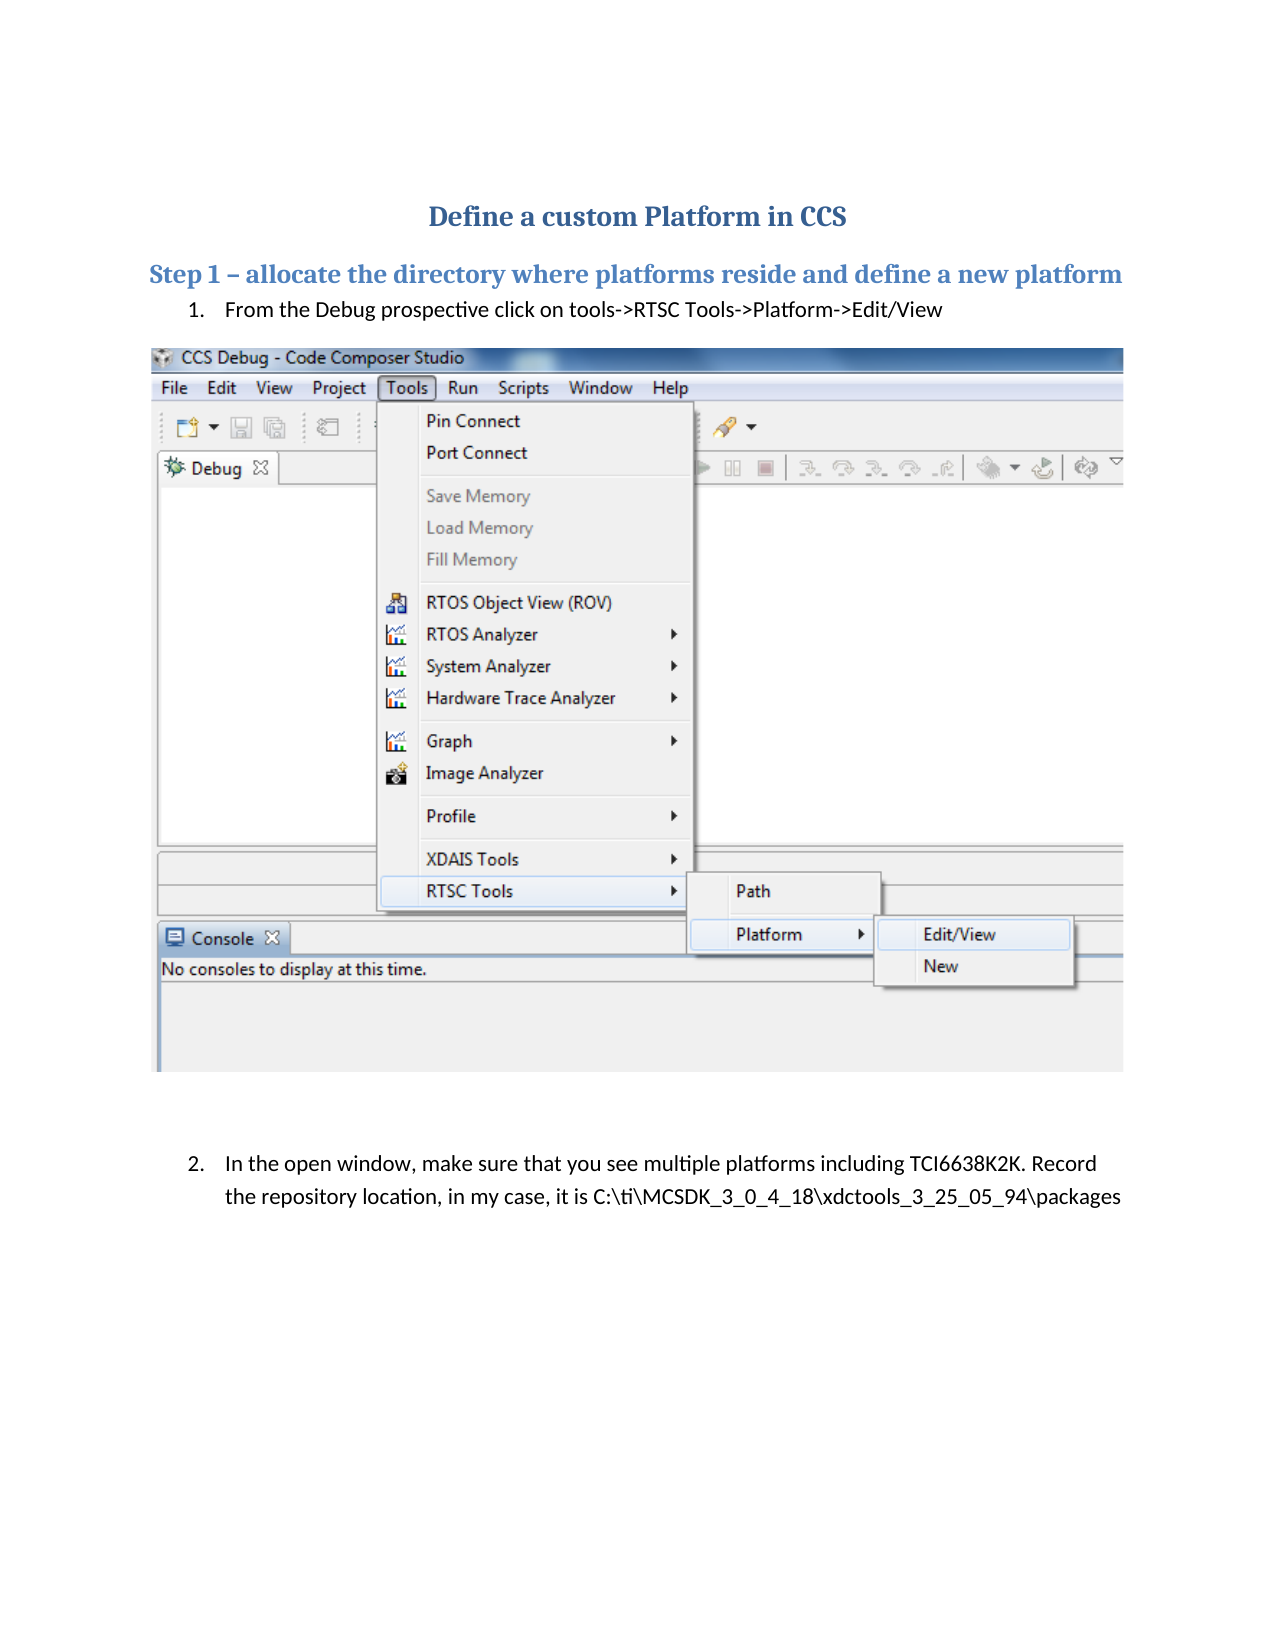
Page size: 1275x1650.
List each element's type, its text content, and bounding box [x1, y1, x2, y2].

subtitle Define a custom Platform in CCS [150, 200, 1125, 233]
list From the Debug prospective click on tools->RTSC Tools->Platform->Edit/View [187, 295, 1125, 323]
picture [150, 348, 1124, 1072]
subtitle Step 1 – allocate the directory where platforms reside and define a new platform [150, 259, 1125, 291]
list In the open window, make sure that you see multiple platforms including TCI6638K2K. Record the repository location, in my case, it is C:\ti\MCSDK_3_0_4_18\xdctools_3_25_05_94\packages [187, 1149, 1125, 1210]
